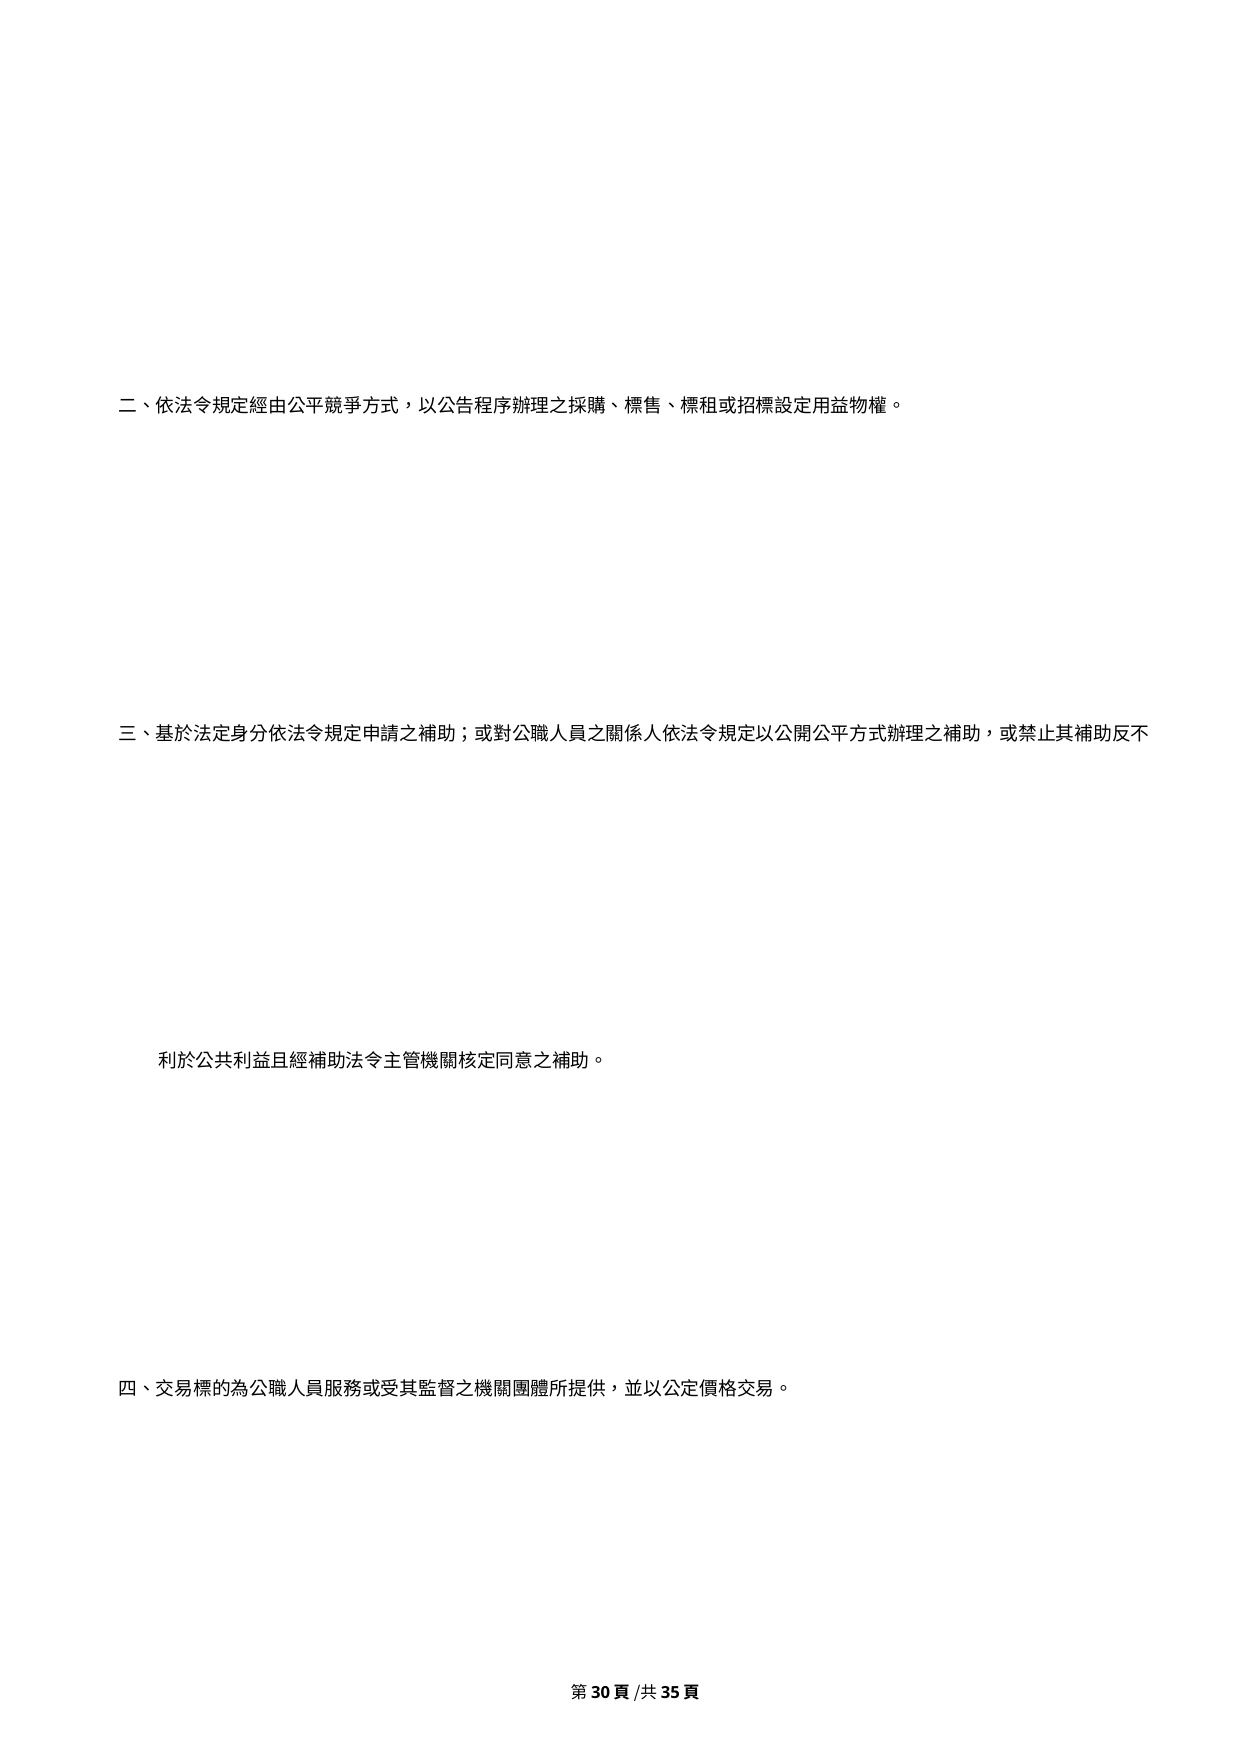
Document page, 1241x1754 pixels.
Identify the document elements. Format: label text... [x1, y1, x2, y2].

text 二、依法令規定經由公平競爭方式，以公告程序辦理之採購、標售、標租或招標設定用益物權。 [118, 241, 1152, 568]
text 三、基於法定身分依法令規定申請之補助；或對公職人員之關係人依法令規定以公開公平方式辦理之補助，或禁止其補助反不利於公共利益且經補助法令主管機關核定同意之補助。 [118, 568, 1152, 1223]
text 四、交易標的為公職人員服務或受其監督之機關團體所提供，並以公定價格交易。 [118, 1223, 1152, 1551]
